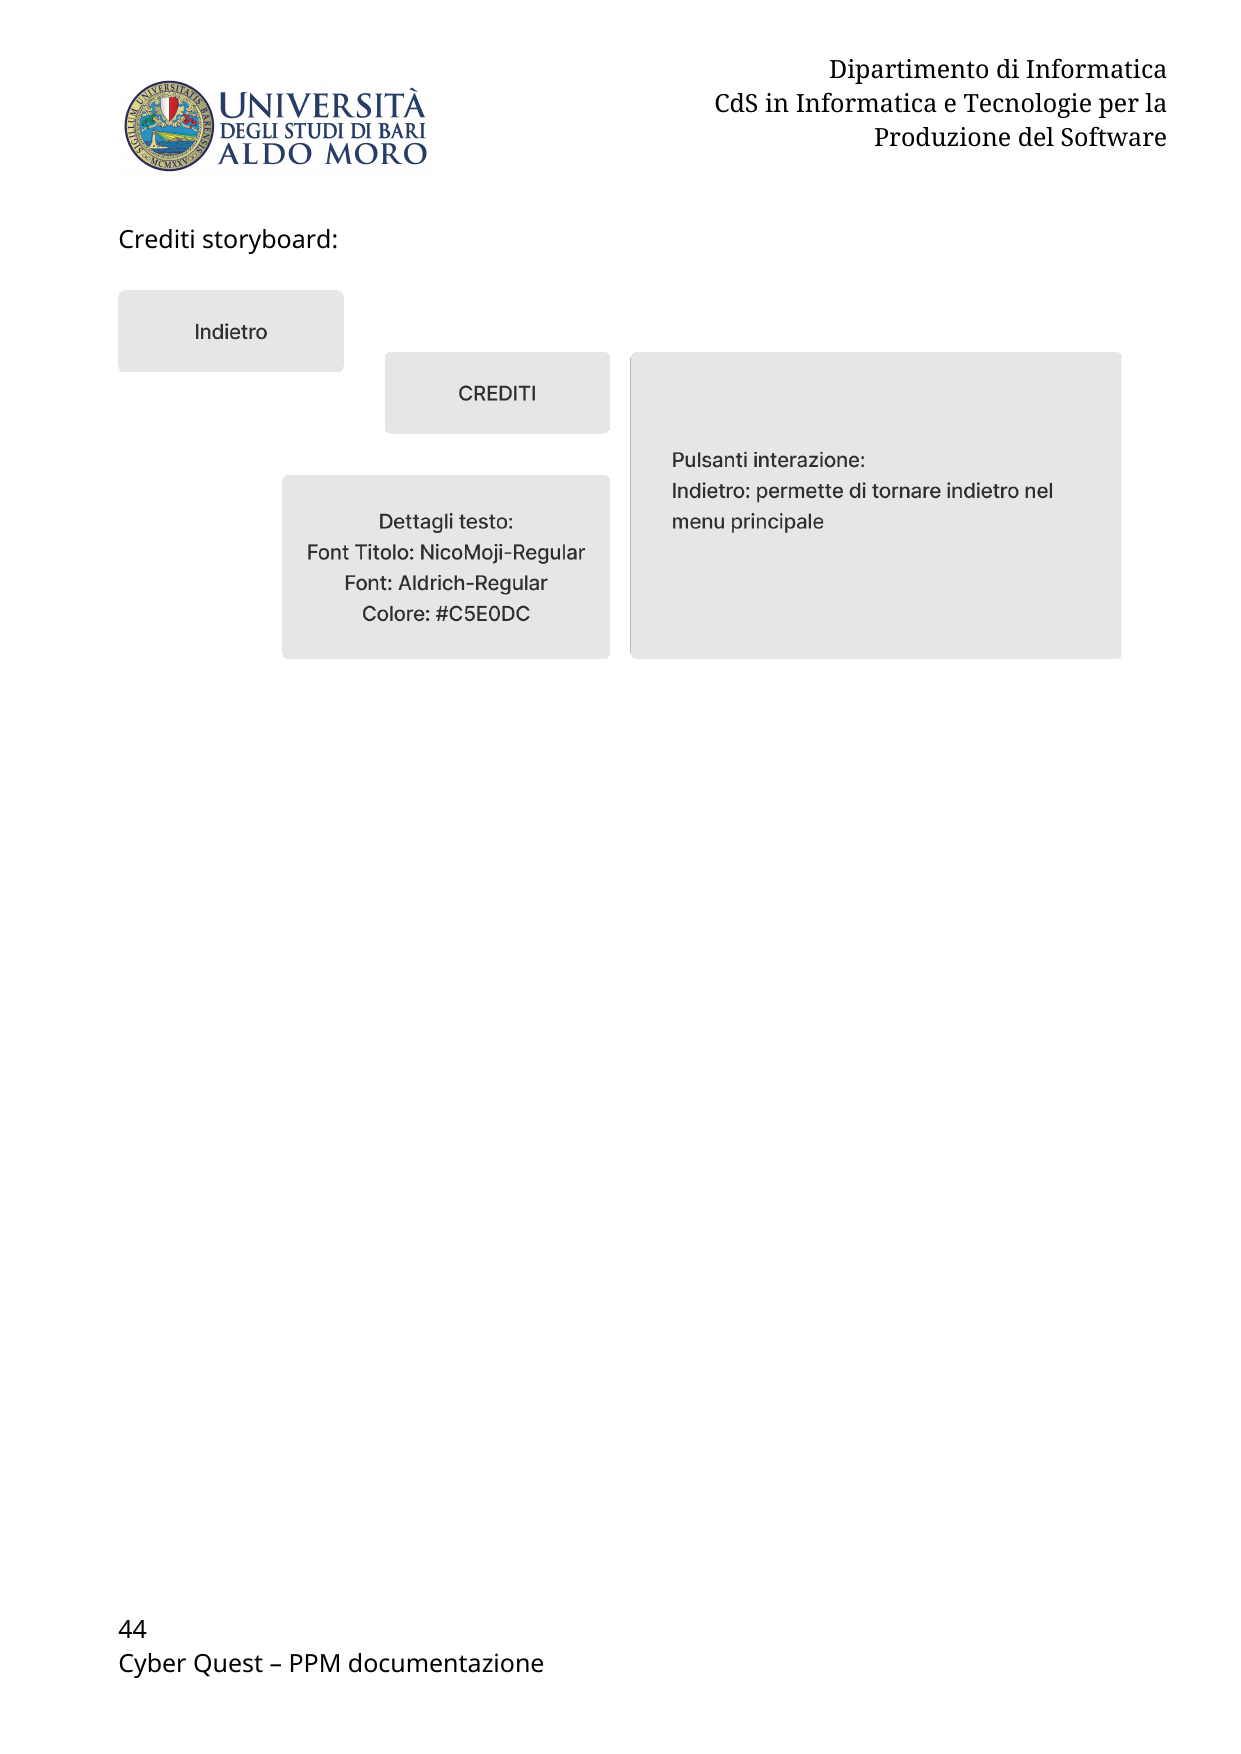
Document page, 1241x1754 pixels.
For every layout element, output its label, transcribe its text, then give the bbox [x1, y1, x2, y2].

text Crediti storyboard: [118, 222, 1122, 256]
picture [118, 73, 433, 179]
picture [118, 290, 1122, 659]
